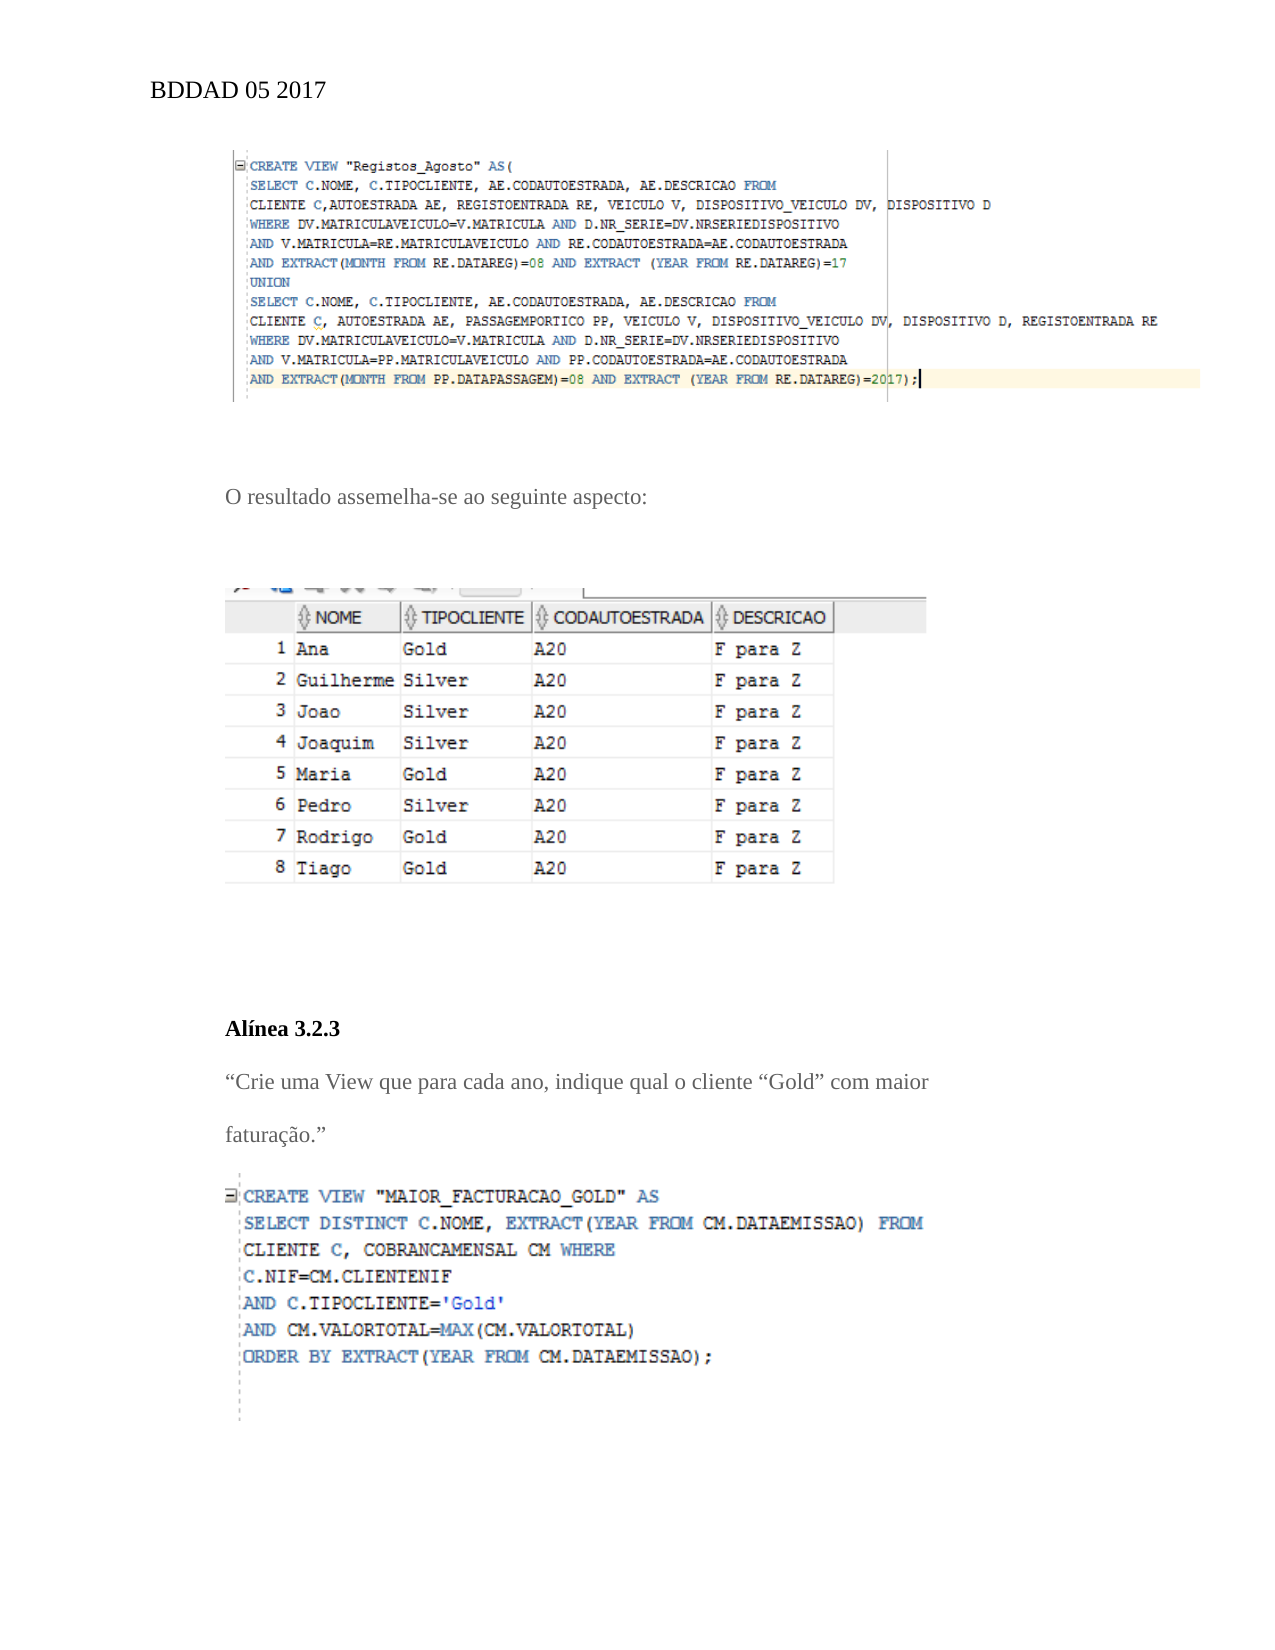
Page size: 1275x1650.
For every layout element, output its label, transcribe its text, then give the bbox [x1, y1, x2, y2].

picture [225, 150, 1200, 402]
picture [225, 588, 927, 934]
picture [225, 1173, 1002, 1421]
subtitle Alínea 3.2.3 [150, 1015, 1125, 1042]
text faturação.” [150, 1121, 1125, 1147]
text O resultado assemelha-se ao seguinte aspecto: [150, 483, 1125, 509]
text “Crie uma View que para cada ano, indique qual o cliente “Gold” com maior [150, 1068, 1125, 1094]
